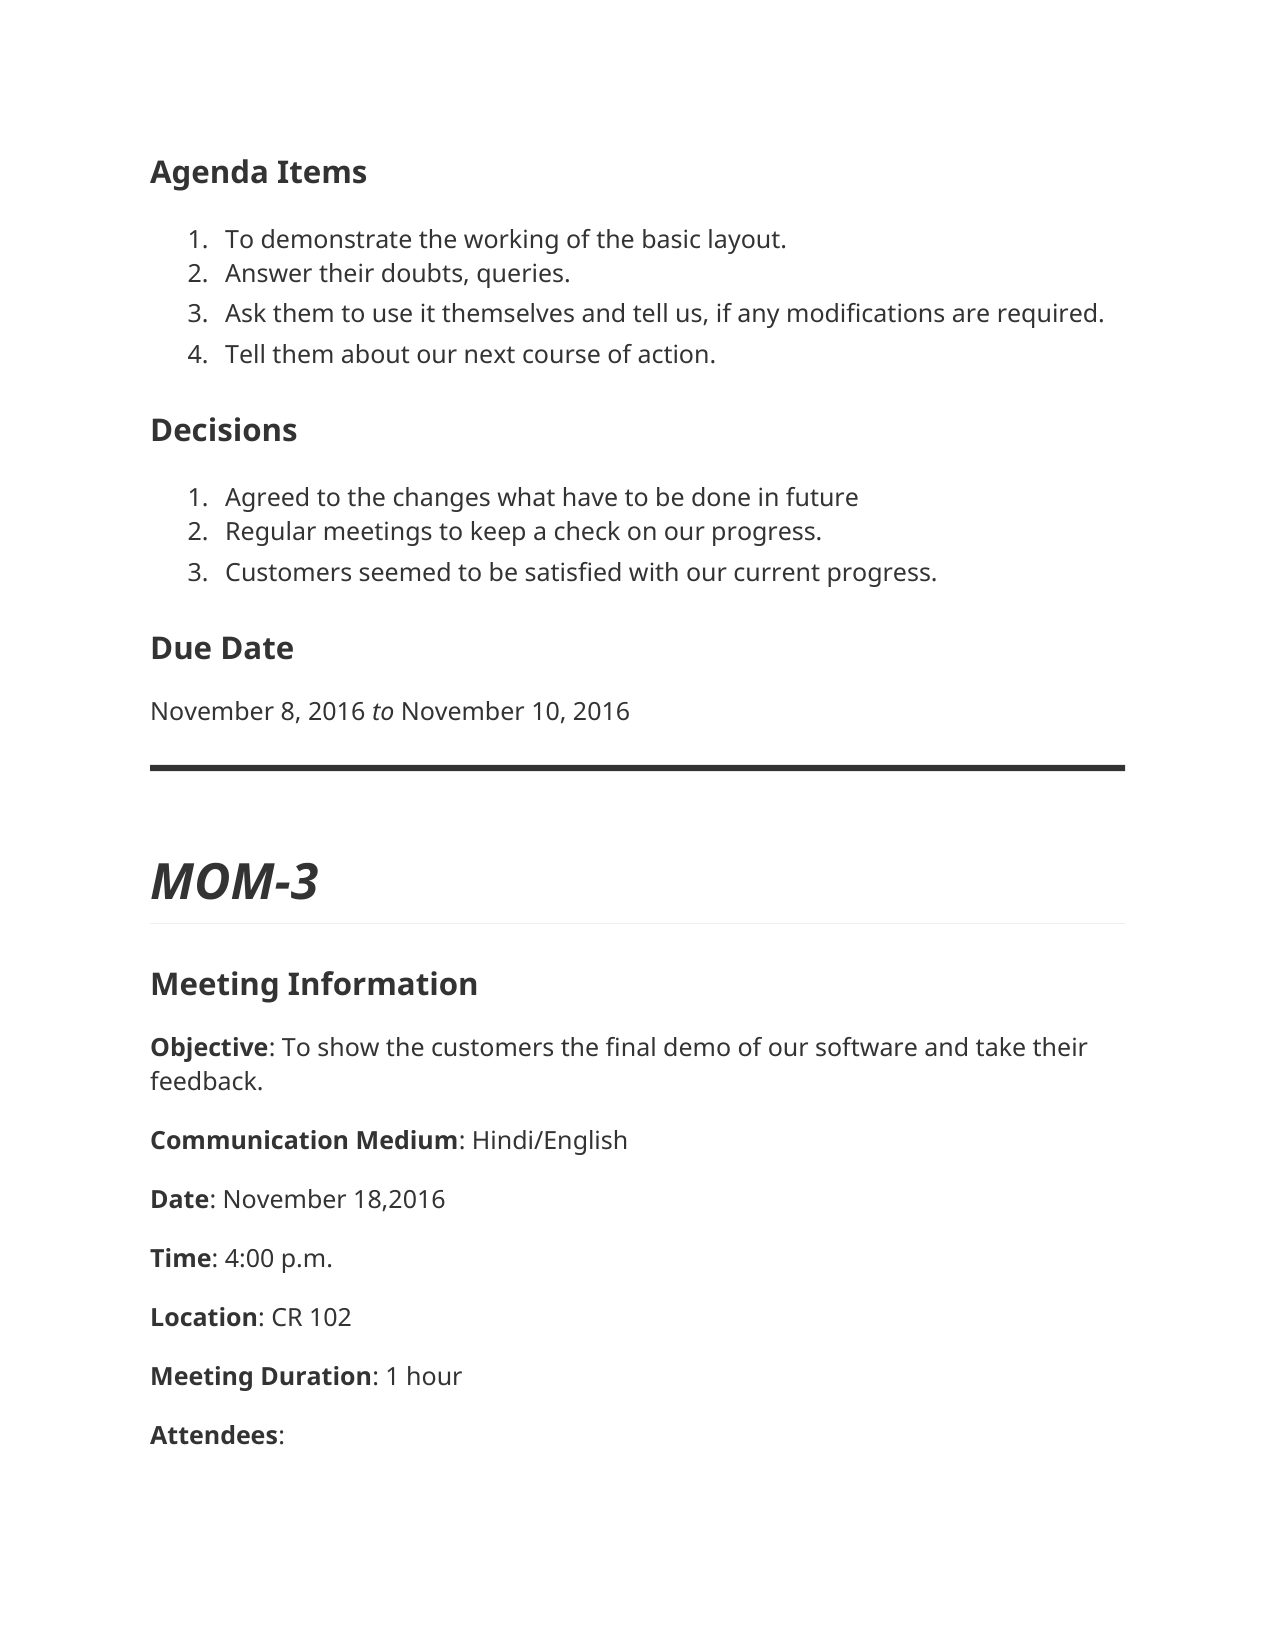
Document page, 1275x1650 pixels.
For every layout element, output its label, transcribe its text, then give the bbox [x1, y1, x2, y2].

text Time: 4:00 p.m. [150, 1241, 1125, 1275]
text MOM-3 [150, 846, 1125, 923]
text Location: CR 102 [150, 1300, 1125, 1334]
text Attendees: [150, 1418, 1125, 1452]
text Due Date [150, 626, 1125, 668]
text Date: November 18,2016 [150, 1182, 1125, 1216]
text Agenda Items [150, 150, 1125, 193]
text Communication Medium: Hindi/English [150, 1122, 1125, 1157]
text Meeting Information [150, 962, 1125, 1004]
list To demonstrate the working of the basic layout. [187, 222, 1125, 256]
text November 8, 2016 to November 10, 2016 [150, 693, 1125, 727]
list Ask them to use it themselves and tell us, if any modifications are required. [187, 296, 1125, 330]
list Regular meetings to keep a check on our progress. [187, 514, 1125, 548]
text Meeting Duration: 1 hour [150, 1359, 1125, 1393]
list Agreed to the changes what have to be done in future [187, 480, 1125, 514]
text Objective: To show the customers the final demo of our software and take their feedback. [150, 1029, 1125, 1097]
text Decisions [150, 408, 1125, 451]
list Tell them about our next course of action. [187, 336, 1125, 371]
list Answer their doubts, queries. [187, 256, 1125, 290]
list Customers seemed to be satisfied with our current progress. [187, 554, 1125, 588]
